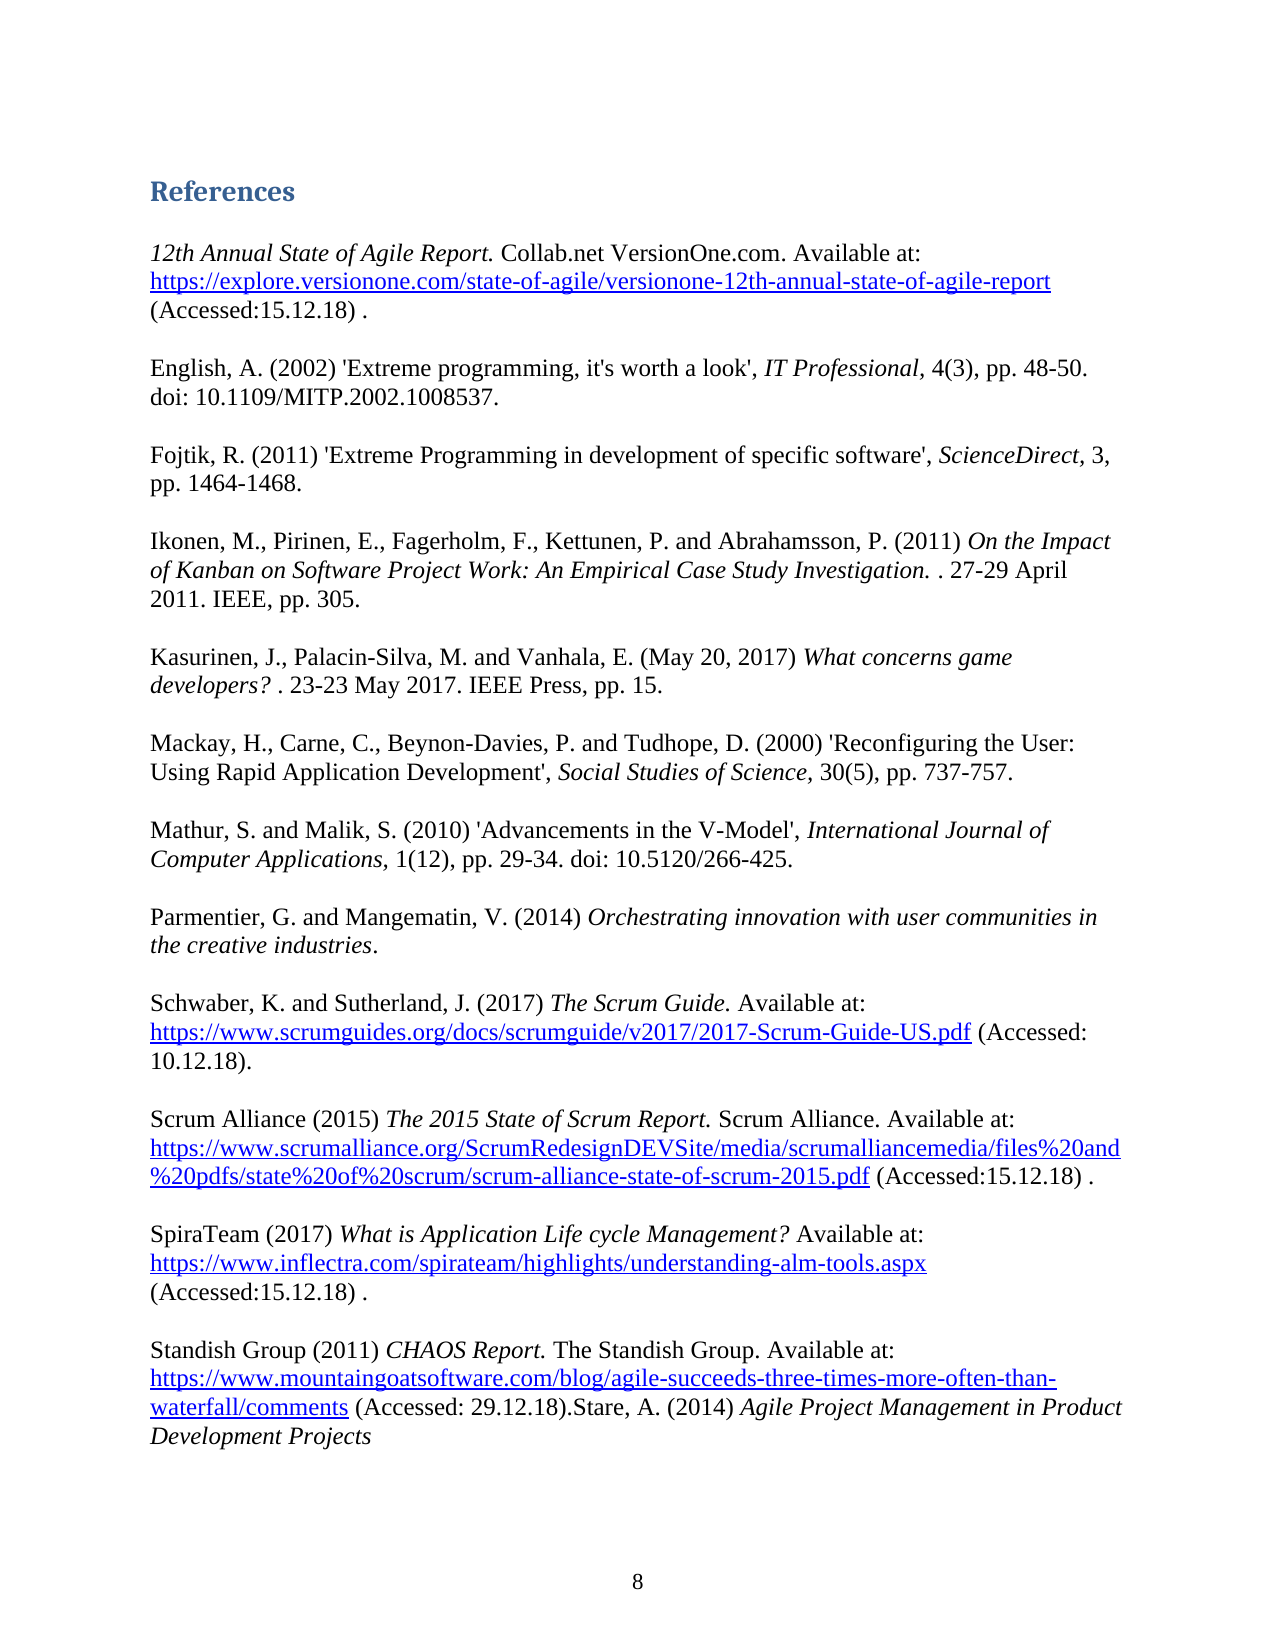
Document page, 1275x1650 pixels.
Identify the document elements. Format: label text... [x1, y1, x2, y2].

text SpiraTeam (2017) What is Application Life cycle Management? Available at: https://www.inflectra.com/spirateam/highlights/understanding-alm-tools.aspx (Accessed:15.12.18) . [150, 1219, 1125, 1306]
text Kasurinen, J., Palacin-Silva, M. and Vanhala, E. (May 20, 2017) What concerns game developers? . 23-23 May 2017. IEEE Press, pp. 15. [150, 642, 1125, 699]
text Mathur, S. and Malik, S. (2010) 'Advancements in the V-Model', International Journal of Computer Applications, 1(12), pp. 29-34. doi: 10.5120/266-425. [150, 815, 1125, 873]
text Standish Group (2011) CHAOS Report. The Standish Group. Available at: https://www.mountaingoatsoftware.com/blog/agile-succeeds-three-times-more-often-than-waterfall/comments (Accessed: 29.12.18).Stare, A. (2014) Agile Project Management in Product Development Projects [150, 1335, 1125, 1450]
text Schwaber, K. and Sutherland, J. (2017) The Scrum Guide. Available at: https://www.scrumguides.org/docs/scrumguide/v2017/2017-Scrum-Guide-US.pdf (Accessed: 10.12.18). [150, 988, 1125, 1075]
subtitle References [150, 175, 1125, 208]
text Mackay, H., Carne, C., Beynon-Davies, P. and Tudhope, D. (2000) 'Reconfiguring the User: Using Rapid Application Development', Social Studies of Science, 30(5), pp. 737-757. [150, 728, 1125, 786]
text Fojtik, R. (2011) 'Extreme Programming in development of specific software', ScienceDirect, 3, pp. 1464-1468. [150, 440, 1125, 497]
text English, A. (2002) 'Extreme programming, it's worth a look', IT Professional, 4(3), pp. 48-50. doi: 10.1109/MITP.2002.1008537. [150, 353, 1125, 411]
text Ikonen, M., Pirinen, E., Fagerholm, F., Kettunen, P. and Abrahamsson, P. (2011) On the Impact of Kanban on Software Project Work: An Empirical Case Study Investigation. . 27-29 April 2011. IEEE, pp. 305. [150, 526, 1125, 613]
text Scrum Alliance (2015) The 2015 State of Scrum Report. Scrum Alliance. Available at: https://www.scrumalliance.org/ScrumRedesignDEVSite/media/scrumalliancemedia/files%20and%20pdfs/state%20of%20scrum/scrum-alliance-state-of-scrum-2015.pdf (Accessed:15.12.18) . [150, 1104, 1125, 1190]
text Parmentier, G. and Mangematin, V. (2014) Orchestrating innovation with user communities in the creative industries. [150, 902, 1125, 959]
text 12th Annual State of Agile Report. Collab.net VersionOne.com. Available at: https://explore.versionone.com/state-of-agile/versionone-12th-annual-state-of-agile-report (Accessed:15.12.18) . [150, 238, 1125, 324]
